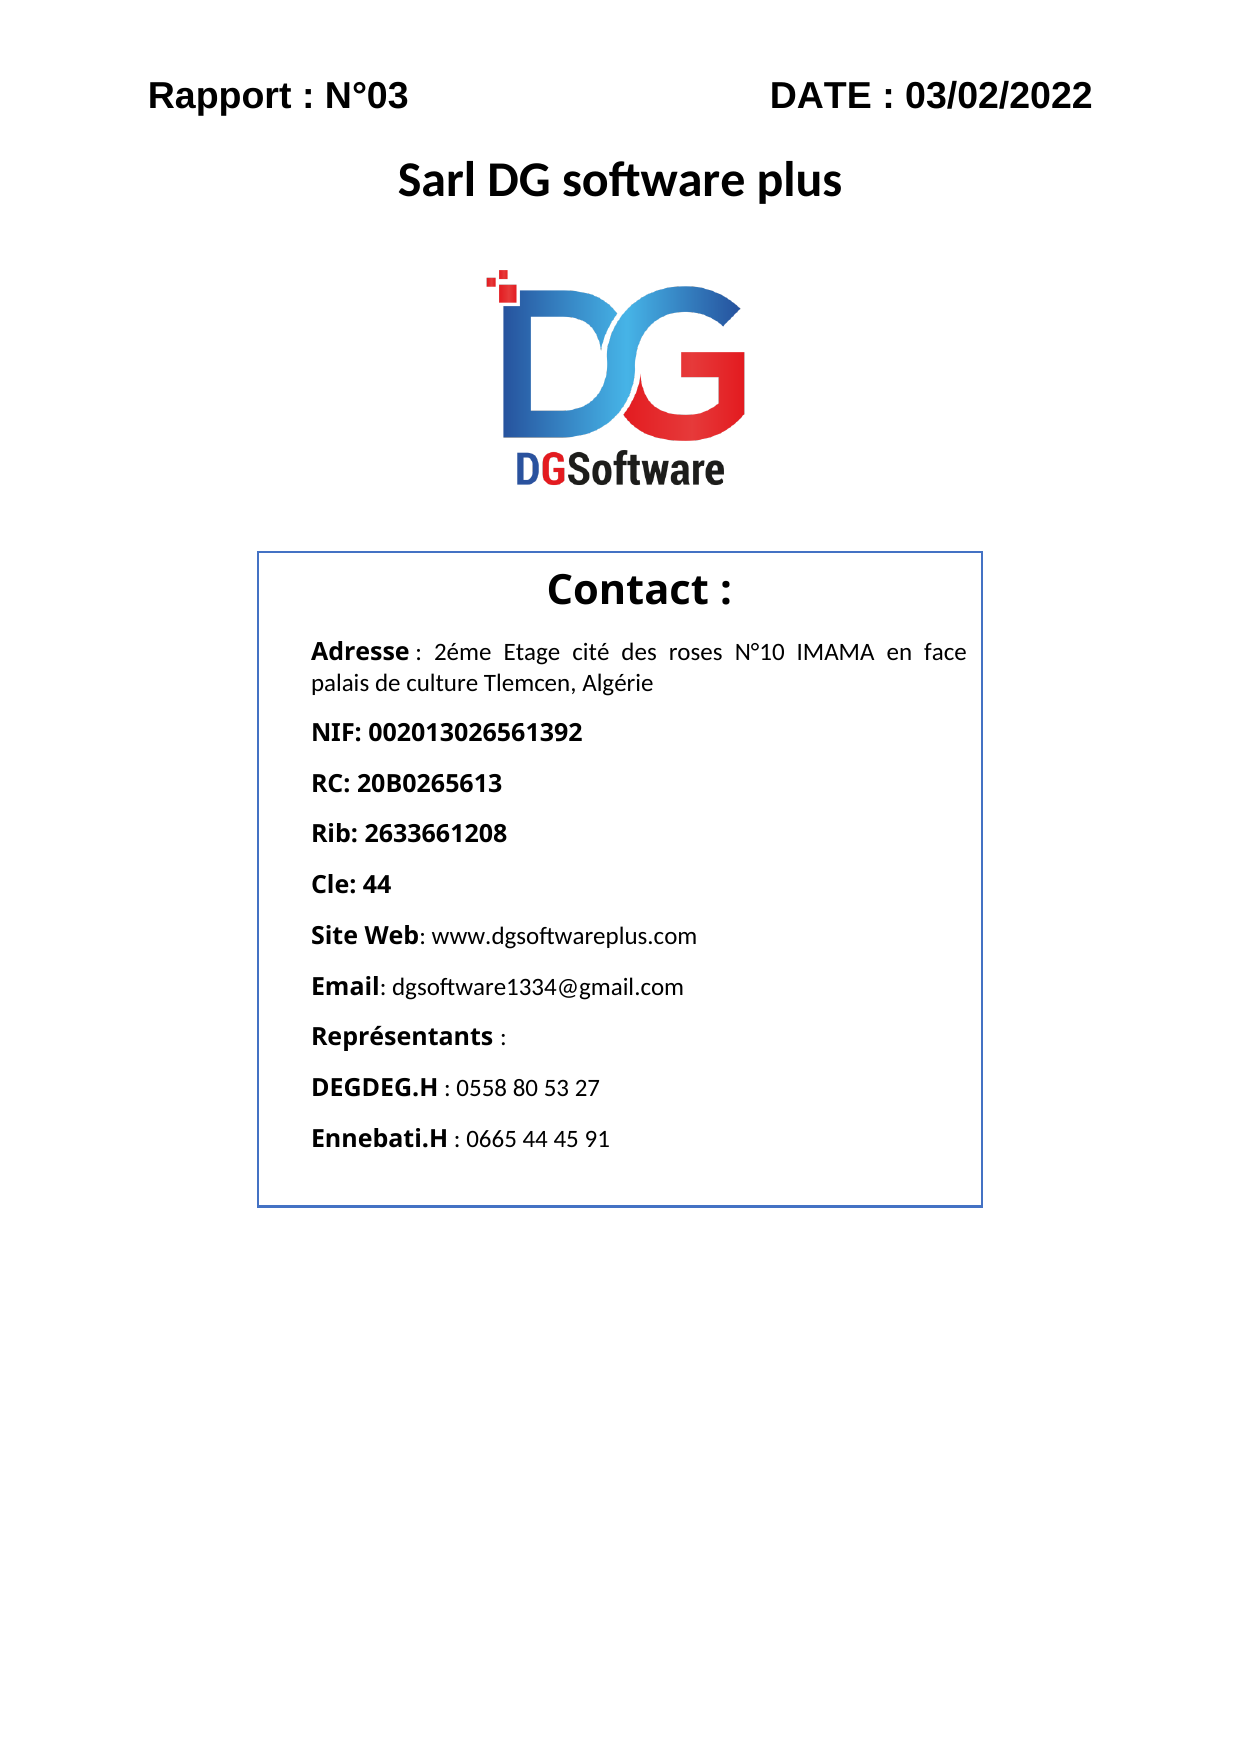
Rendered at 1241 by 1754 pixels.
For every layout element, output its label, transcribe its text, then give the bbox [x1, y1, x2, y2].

picture [482, 262, 751, 491]
text Sarl DG software plus [148, 148, 1093, 209]
